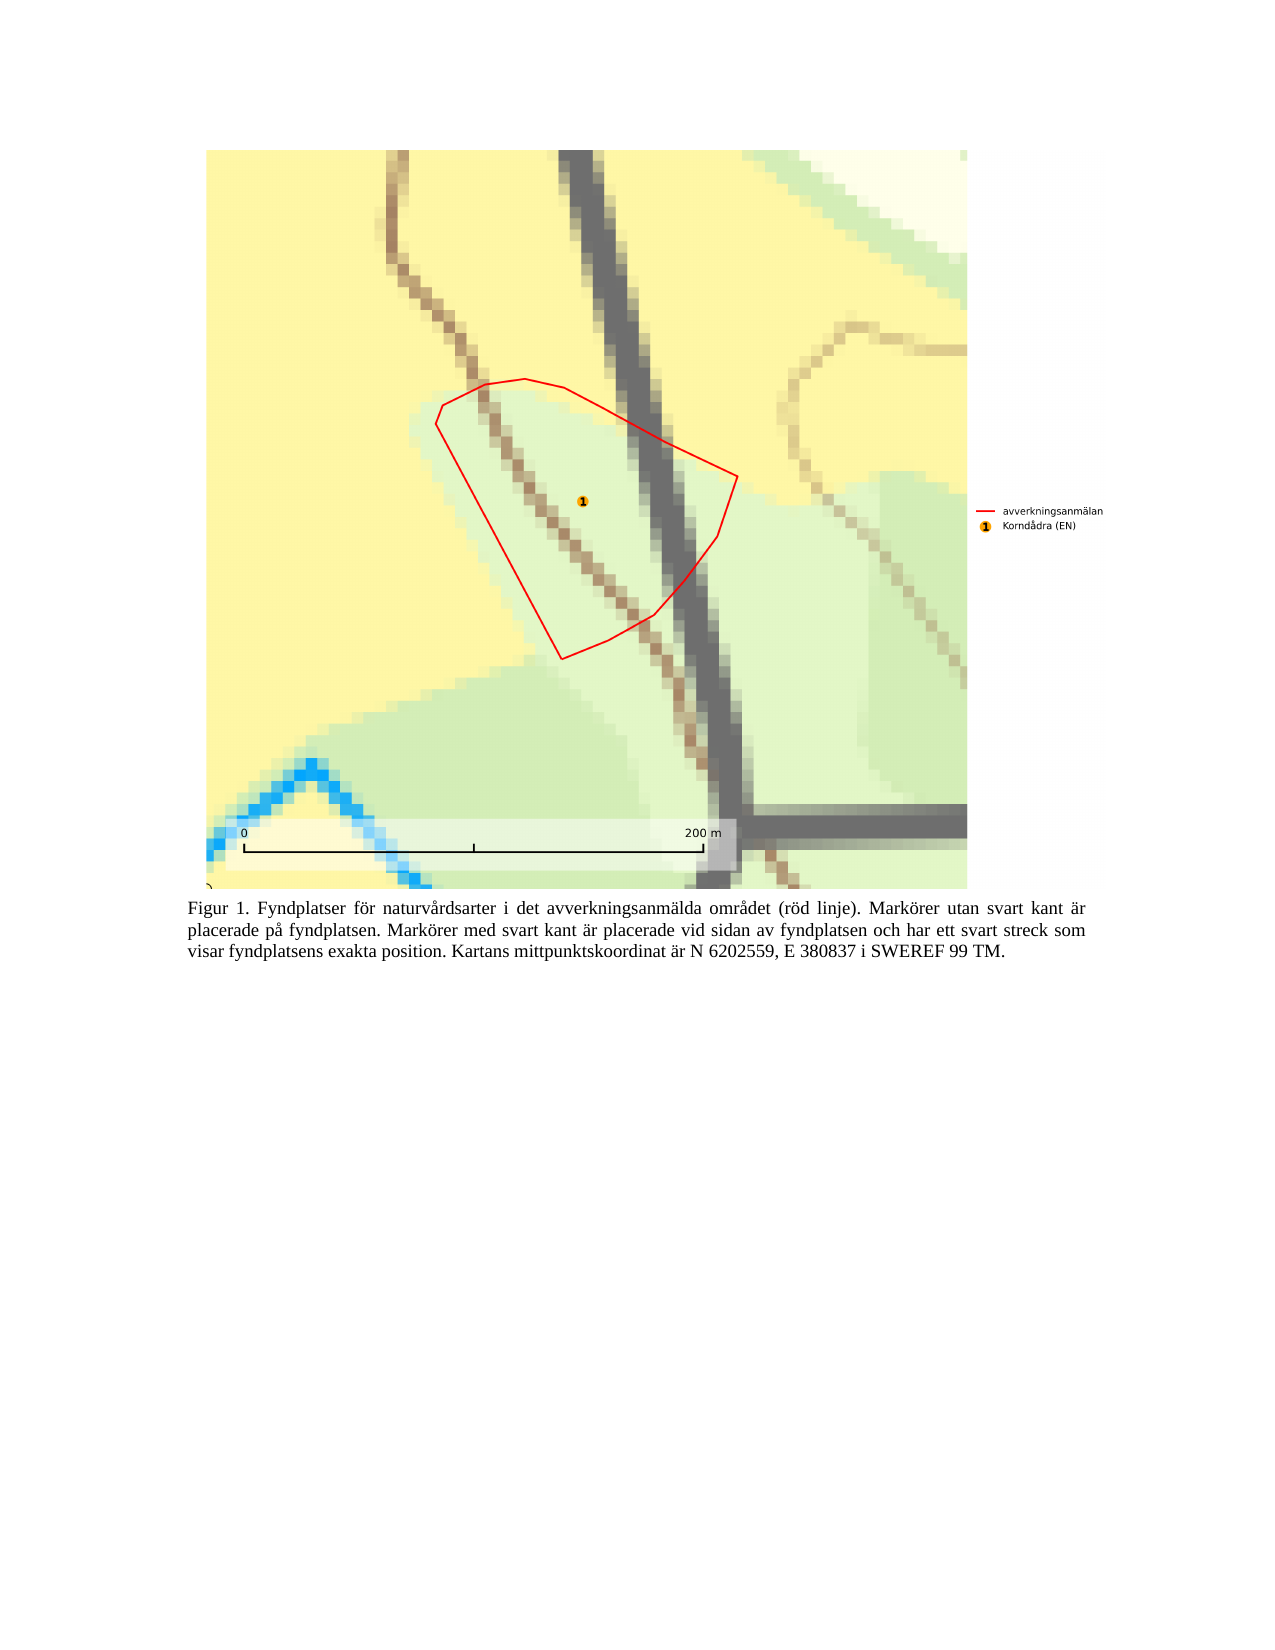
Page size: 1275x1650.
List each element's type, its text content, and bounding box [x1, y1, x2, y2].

text Figur 1. Fyndplatser för naturvårdsarter i det avverkningsanmälda området (röd linje). Markörer utan svart kant är placerade på fyndplatsen. Markörer med svart kant är placerade vid sidan av fyndplatsen och har ett svart streck som visar fyndplatsens exakta position. Kartans mittpunktskoordinat är N 6202559, E 380837 i SWEREF 99 TM. [187, 897, 1087, 962]
picture [206, 150, 1107, 889]
